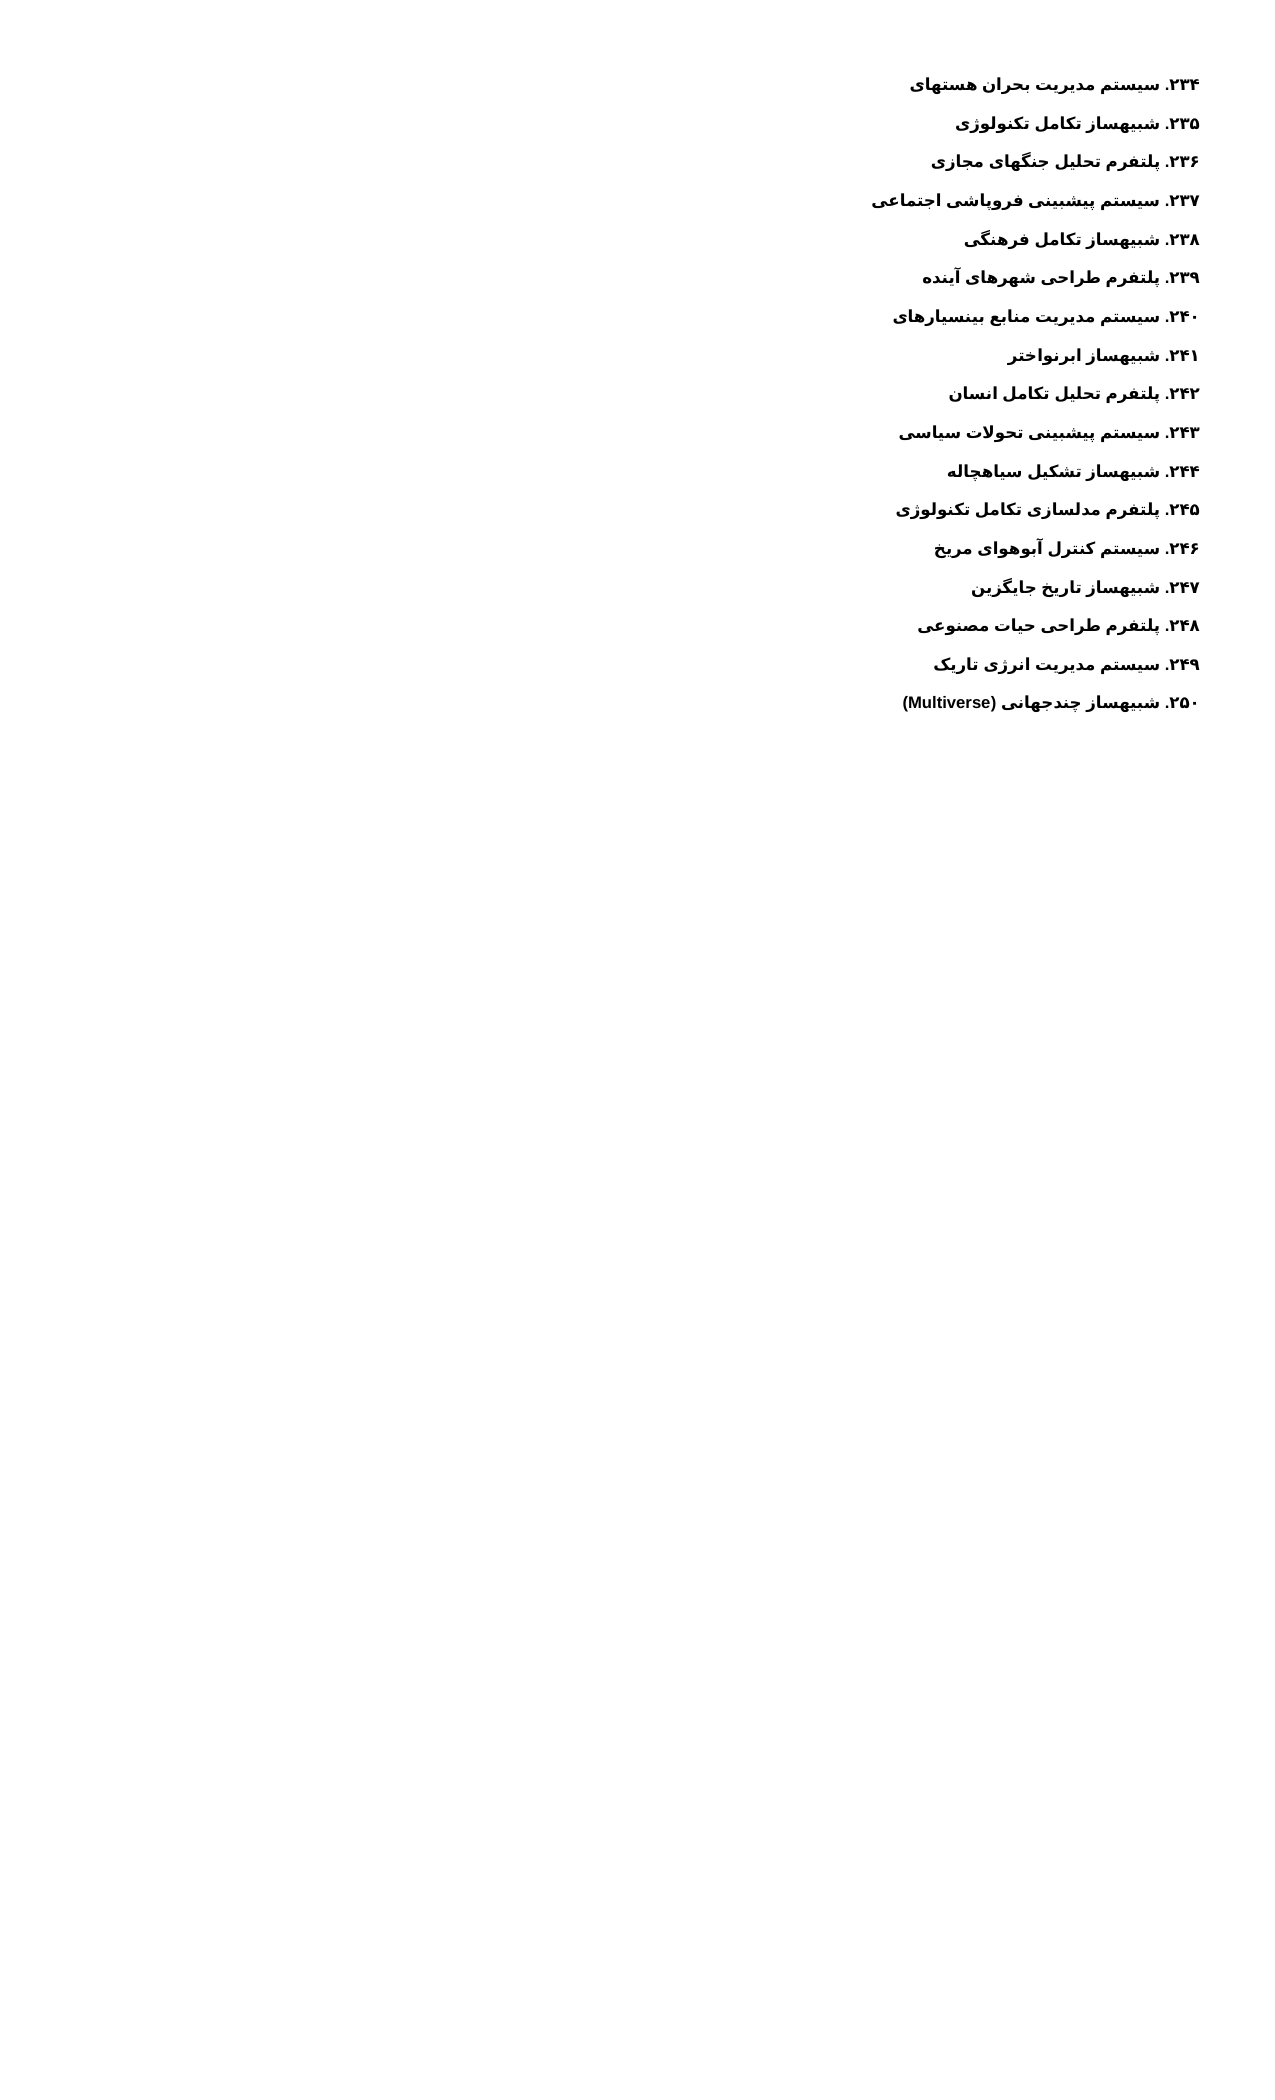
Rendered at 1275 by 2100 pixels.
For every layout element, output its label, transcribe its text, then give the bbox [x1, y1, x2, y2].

text ۲۳۴. سیستم مدیریت بحران هستهای [75, 75, 1200, 94]
text ۲۴۳. سیستم پیشبینی تحولات سیاسی [75, 423, 1200, 442]
text ۲۳۸. شبیهساز تکامل فرهنگی [75, 229, 1200, 249]
text ۲۳۵. شبیهساز تکامل تکنولوژی [75, 114, 1200, 133]
text ۲۴۷. شبیهساز تاریخ جایگزین [75, 577, 1200, 597]
text ۲۴۲. پلتفرم تحلیل تکامل انسان [75, 384, 1200, 403]
text ۲۴۸. پلتفرم طراحی حیات مصنوعی [75, 616, 1200, 635]
text ۲۳۹. پلتفرم طراحی شهرهای آینده [75, 268, 1200, 287]
text ۲۴۰. سیستم مدیریت منابع بینسیارهای [75, 307, 1200, 326]
text ۲۴۴. شبیهساز تشکیل سیاهچاله [75, 461, 1200, 481]
text ۲۴۱. شبیهساز ابرنواختر [75, 346, 1200, 365]
text ۲۵۰. شبیهساز چندجهانی (Multiverse) [75, 693, 1200, 712]
text ۲۳۷. سیستم پیشبینی فروپاشی اجتماعی [75, 191, 1200, 210]
text ۲۴۹. سیستم مدیریت انرژی تاریک [75, 655, 1200, 674]
text ۲۳۶. پلتفرم تحلیل جنگهای مجازی [75, 152, 1200, 171]
text ۲۴۶. سیستم کنترل آبوهوای مریخ [75, 539, 1200, 558]
text ۲۴۵. پلتفرم مدلسازی تکامل تکنولوژی [75, 500, 1200, 519]
